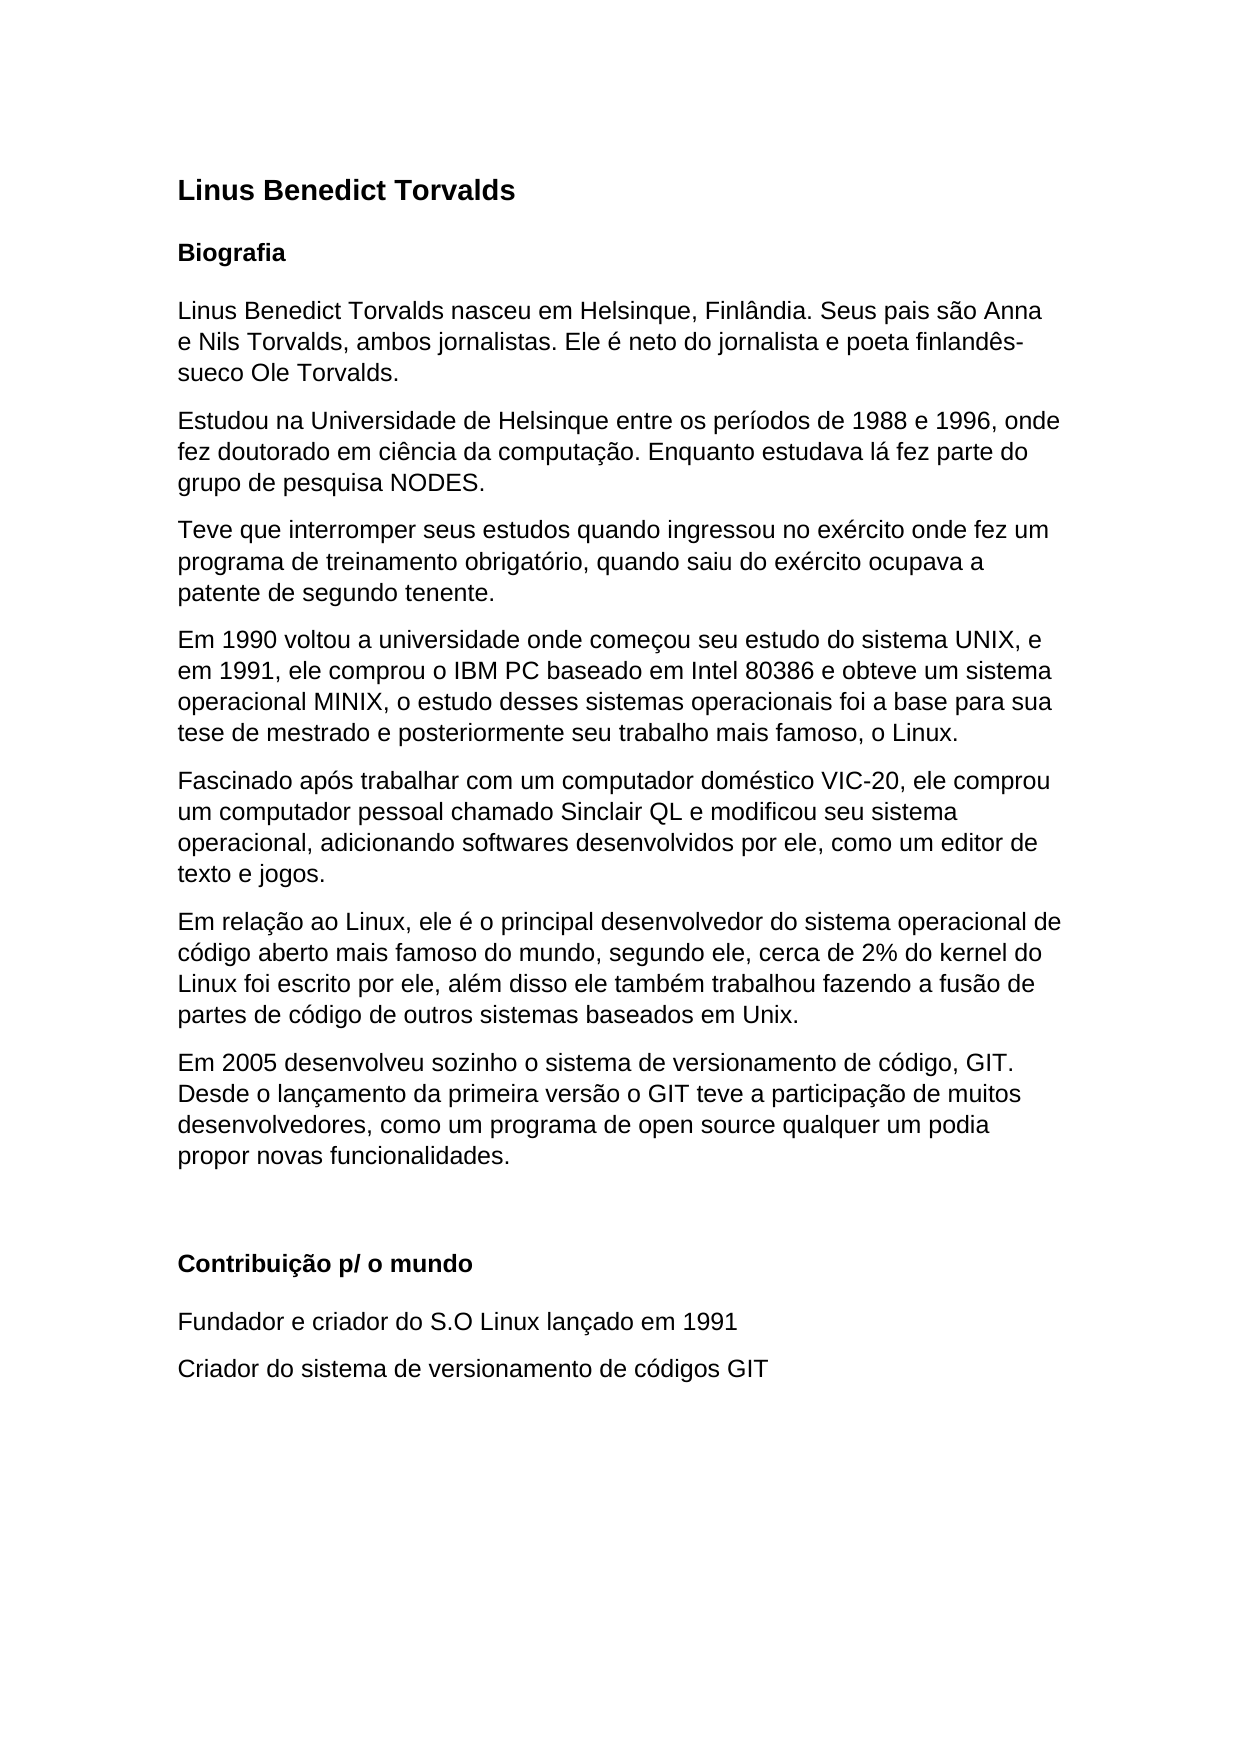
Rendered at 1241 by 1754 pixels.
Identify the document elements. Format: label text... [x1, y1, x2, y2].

text Linus Benedict Torvalds nasceu em Helsinque, Finlândia. Seus pais são Anna e Nils Torvalds, ambos jornalistas. Ele é neto do jornalista e poeta finlandês-sueco Ole Torvalds. [177, 296, 1063, 387]
text Fascinado após trabalhar com um computador doméstico VIC-20, ele comprou um computador pessoal chamado Sinclair QL e modificou seu sistema operacional, adicionando softwares desenvolvidos por ele, como um editor de texto e jogos. [177, 766, 1063, 888]
text Criador do sistema de versionamento de códigos GIT [177, 1354, 1063, 1383]
text Em relação ao Linux, ele é o principal desenvolvedor do sistema operacional de código aberto mais famoso do mundo, segundo ele, cerca de 2% do kernel do Linux foi escrito por ele, além disso ele também trabalhou fazendo a fusão de partes de código de outros sistemas baseados em Unix. [177, 907, 1063, 1029]
text Em 1990 voltou a universidade onde começou seu estudo do sistema UNIX, e em 1991, ele comprou o IBM PC baseado em Intel 80386 e obteve um sistema operacional MINIX, o estudo desses sistemas operacionais foi a base para sua tese de mestrado e posteriormente seu trabalho mais famoso, o Linux. [177, 625, 1063, 747]
subtitle Biografia [177, 238, 1063, 267]
text Fundador e criador do S.O Linux lançado em 1991 [177, 1307, 1063, 1335]
text Em 2005 desenvolveu sozinho o sistema de versionamento de código, GIT. Desde o lançamento da primeira versão o GIT teve a participação de muitos desenvolvedores, como um programa de open source qualquer um podia propor novas funcionalidades. [177, 1048, 1063, 1169]
subtitle Linus Benedict Torvalds [177, 173, 1063, 206]
text Teve que interromper seus estudos quando ingressou no exército onde fez um programa de treinamento obrigatório, quando saiu do exército ocupava a patente de segundo tenente. [177, 515, 1063, 606]
text Estudou na Universidade de Helsinque entre os períodos de 1988 e 1996, onde fez doutorado em ciência da computação. Enquanto estudava lá fez parte do grupo de pesquisa NODES. [177, 406, 1063, 496]
subtitle Contribuição p/ o mundo [177, 1249, 1063, 1277]
